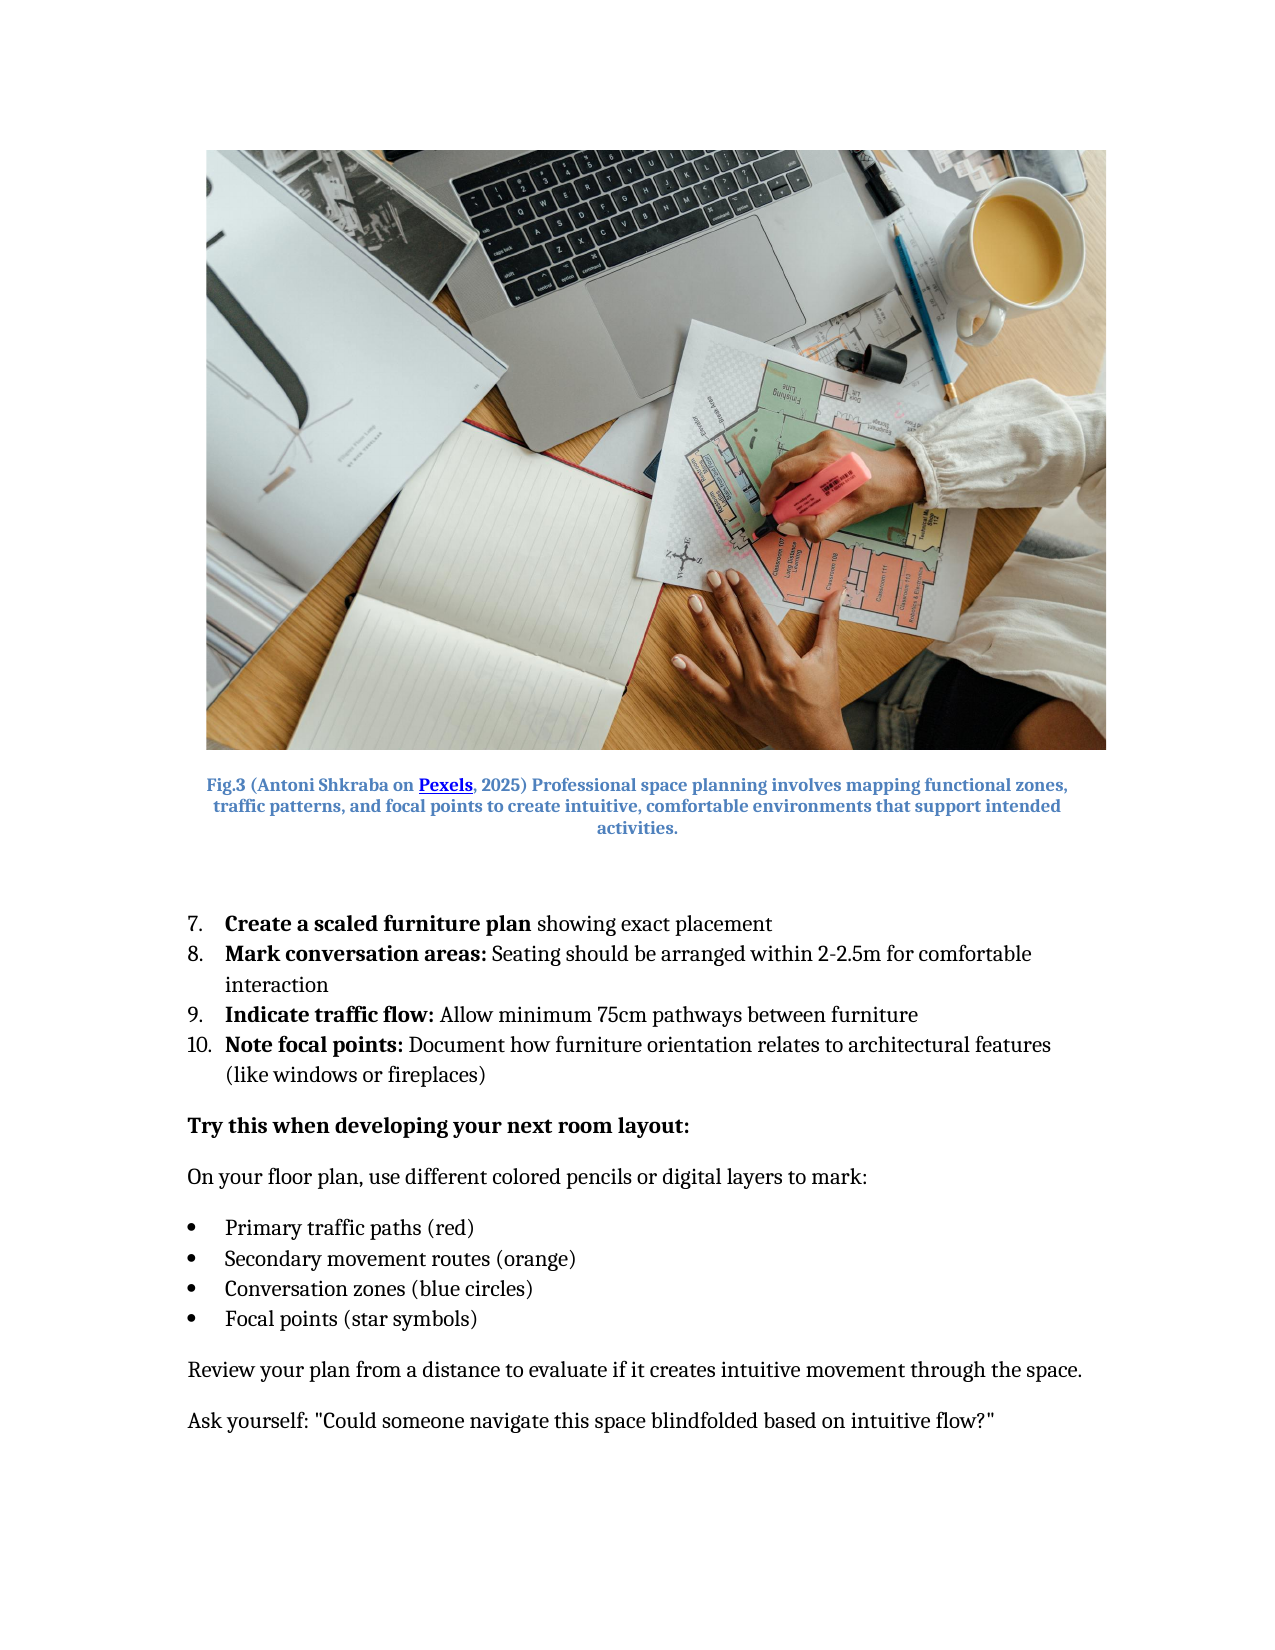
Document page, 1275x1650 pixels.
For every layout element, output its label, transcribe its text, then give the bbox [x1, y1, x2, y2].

text Review your plan from a distance to evaluate if it creates intuitive movement through the space. [187, 1357, 1087, 1383]
text Fig.3 (Antoni Shkraba on Pexels, 2025) Professional space planning involves mapping functional zones, traffic patterns, and focal points to create intuitive, comfortable environments that support intended activities. [187, 774, 1087, 839]
list Conversation zones (blue circles) [187, 1276, 1087, 1302]
list Mark conversation areas: Seating should be arranged within 2-2.5m for comfortable interaction [187, 941, 1087, 998]
list Create a scaled furniture plan showing exact placement [187, 911, 1087, 937]
list Note focal points: Document how furniture orientation relates to architectural features (like windows or fireplaces) [187, 1032, 1087, 1088]
text On your floor plan, use different colored pencils or digital layers to mark: [187, 1164, 1087, 1191]
list Secondary movement routes (orange) [187, 1245, 1087, 1272]
text Ask yourself: "Could someone navigate this space blindfolded based on intuitive flow?" [187, 1408, 1087, 1434]
list Indicate traffic flow: Allow minimum 75cm pathways between furniture [187, 1002, 1087, 1028]
list Focal points (star symbols) [187, 1306, 1087, 1332]
list Primary traffic paths (red) [187, 1215, 1087, 1242]
picture [206, 150, 1107, 750]
text Try this when developing your next room layout: [187, 1113, 1087, 1139]
